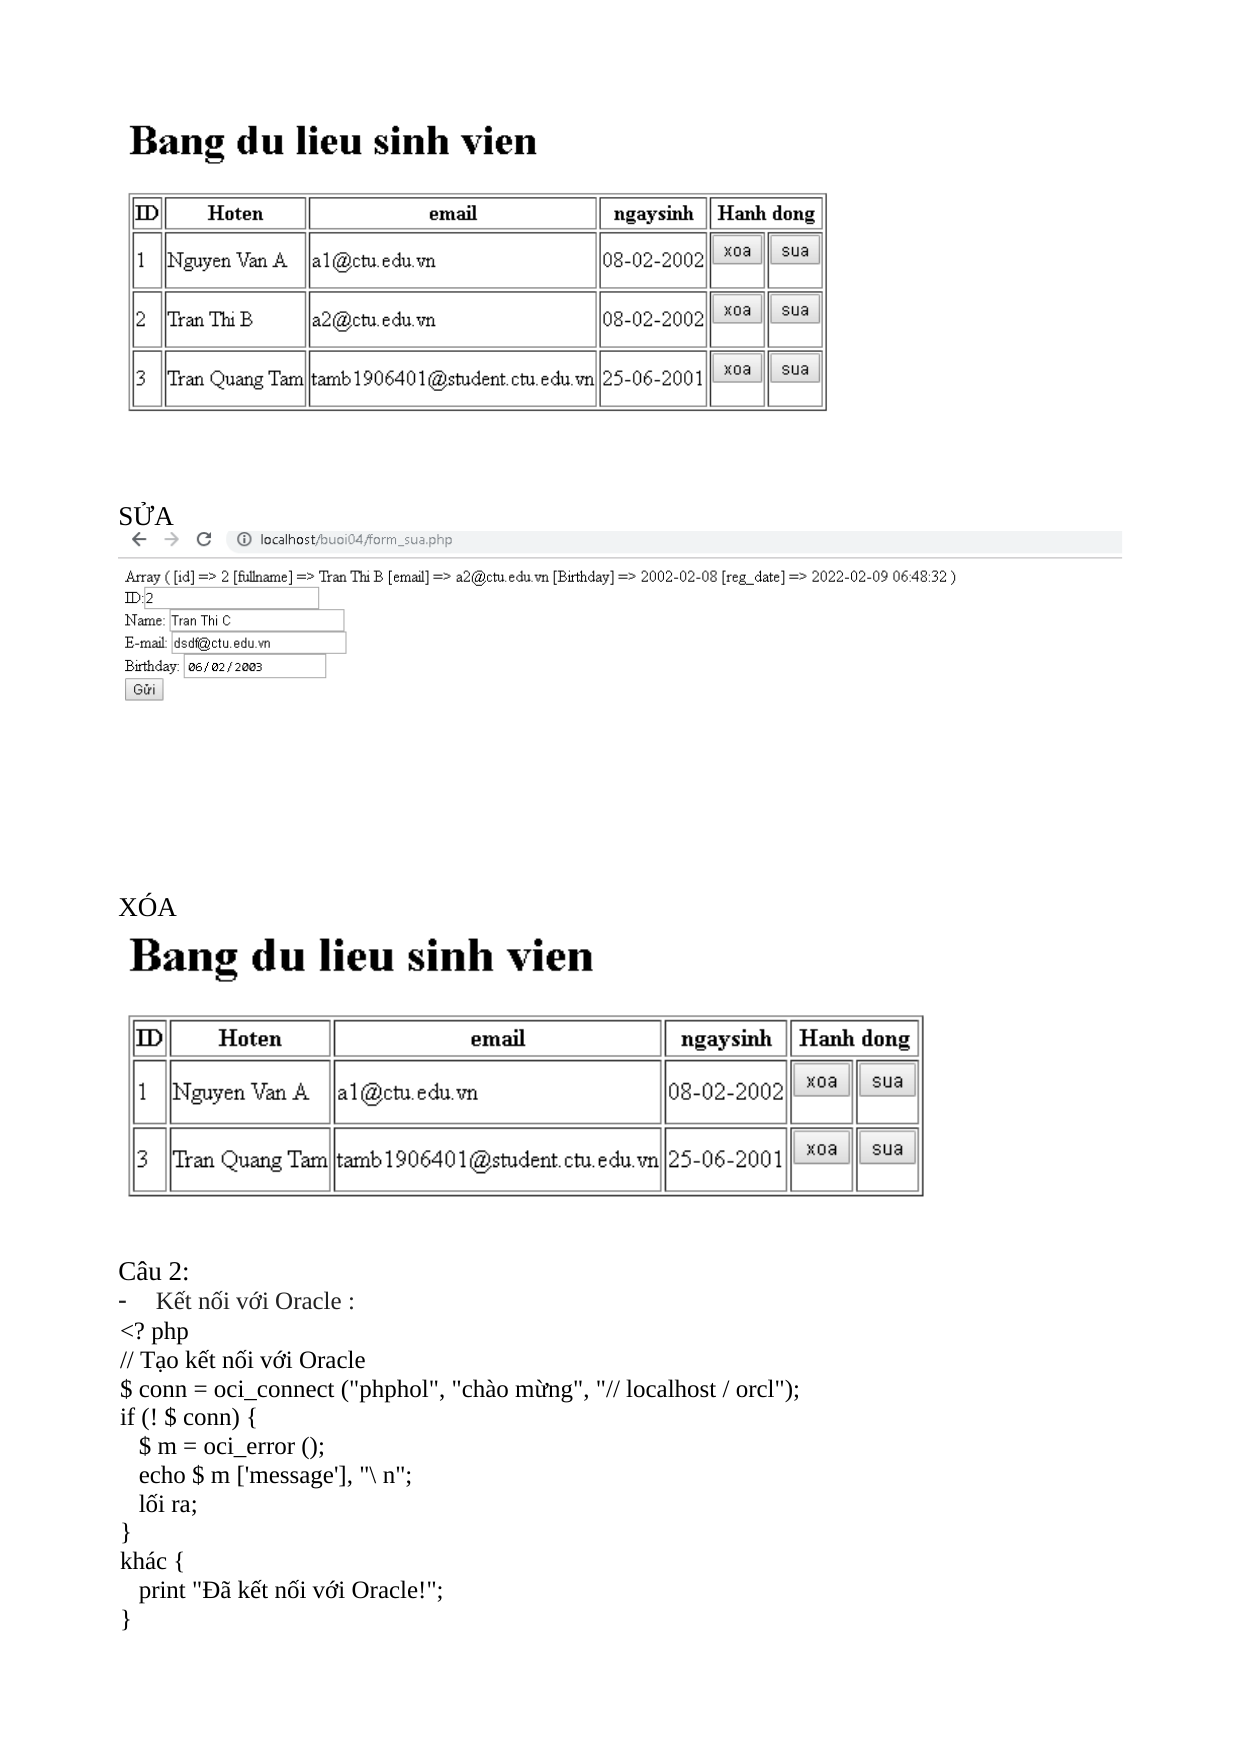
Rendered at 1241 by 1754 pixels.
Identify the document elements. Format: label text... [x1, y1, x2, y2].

text  Kết nối với Oracle : [118, 1286, 1122, 1315]
picture [118, 531, 1123, 799]
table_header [118, 1315, 1134, 1634]
text XÓA [118, 892, 1122, 922]
text SỬA [118, 500, 1122, 531]
text Câu 2: [118, 1255, 1122, 1286]
picture [118, 118, 1123, 438]
picture [118, 922, 1123, 1255]
